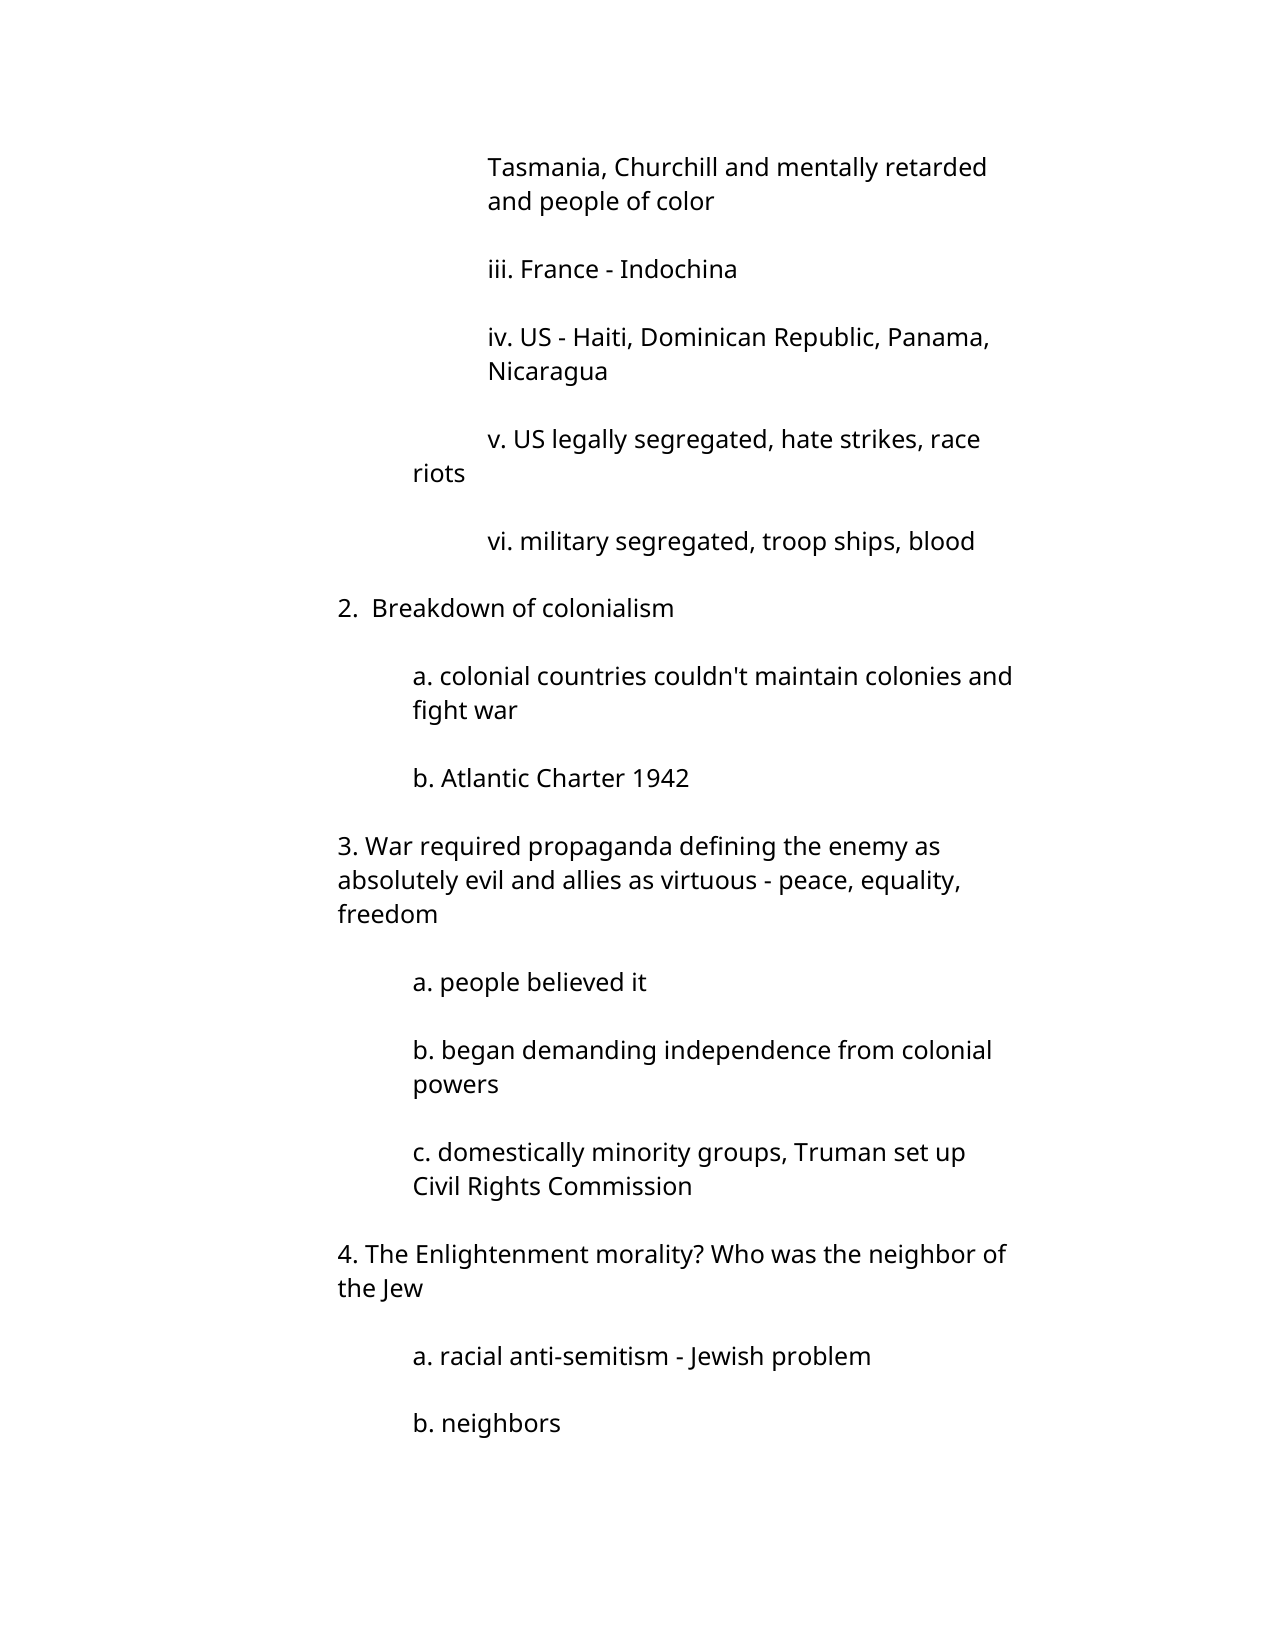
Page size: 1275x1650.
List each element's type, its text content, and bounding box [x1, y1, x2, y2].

text fight war [187, 693, 1087, 727]
text Tasmania, Churchill and mentally retarded [187, 150, 1087, 184]
text absolutely evil and allies as virtuous - peace, equality, [187, 863, 1087, 897]
text a. people believed it [187, 965, 1087, 999]
text c. domestically minority groups, Truman set up [187, 1135, 1087, 1169]
text freedom [187, 897, 1087, 931]
text a. racial anti-semitism - Jewish problem [187, 1338, 1087, 1372]
text Civil Rights Commission [187, 1169, 1087, 1203]
text 4. The Enlightenment morality? Who was the neighbor of [187, 1237, 1087, 1271]
text 2. Breakdown of colonialism [187, 591, 1087, 625]
text 3. War required propaganda defining the enemy as [187, 829, 1087, 863]
text the Jew [187, 1271, 1087, 1304]
text vi. military segregated, troop ships, blood [187, 523, 1087, 557]
text b. neighbors [187, 1406, 1087, 1440]
text b. began demanding independence from colonial [187, 1033, 1087, 1067]
text Nicaragua [187, 354, 1087, 388]
text iv. US - Haiti, Dominican Republic, Panama, [187, 320, 1087, 354]
text powers [187, 1067, 1087, 1101]
text and people of color [187, 184, 1087, 218]
text iii. France - Indochina [187, 252, 1087, 286]
text a. colonial countries couldn't maintain colonies and [187, 659, 1087, 693]
text v. US legally segregated, hate strikes, race riots [187, 422, 1087, 489]
text b. Atlantic Charter 1942 [187, 761, 1087, 795]
